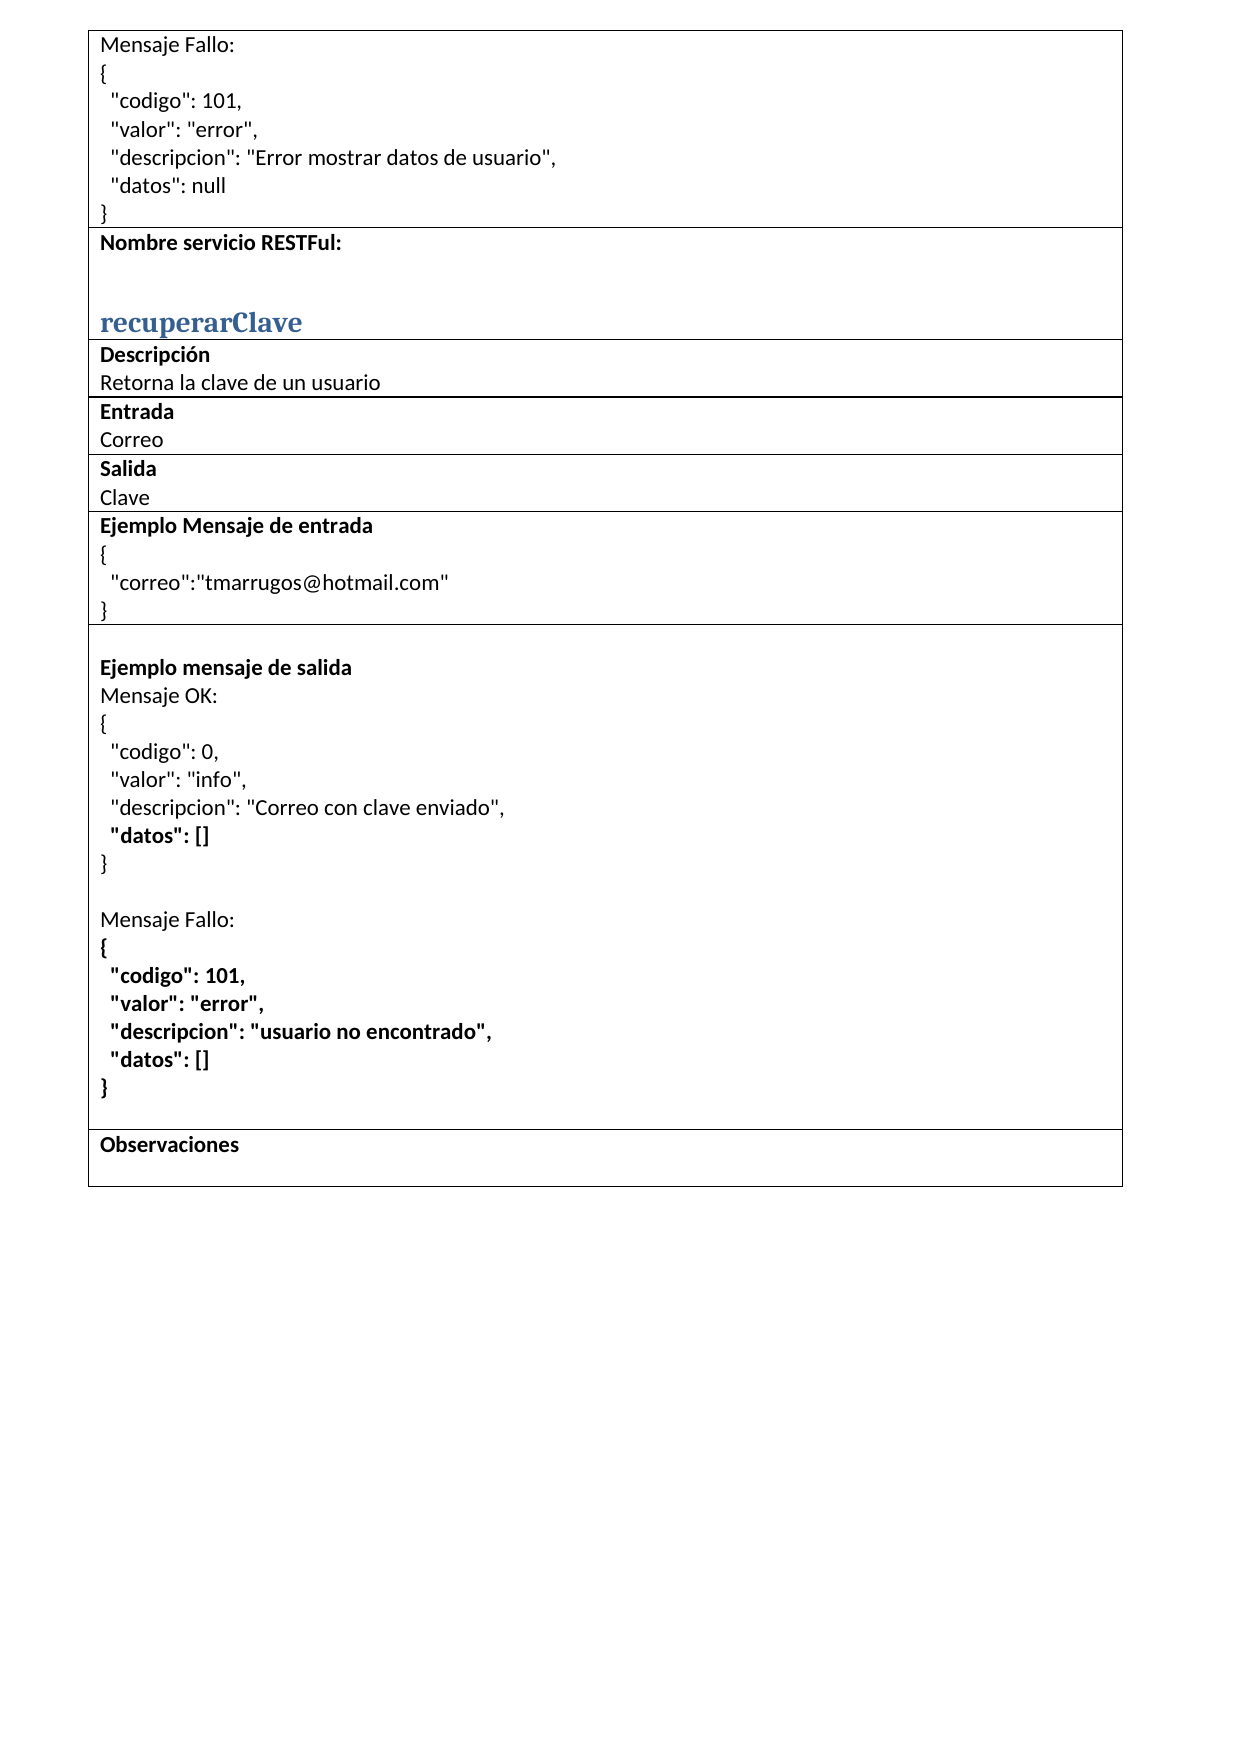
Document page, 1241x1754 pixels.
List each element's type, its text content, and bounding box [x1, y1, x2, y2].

table_cell Descripción Retorna la clave de un usuario [89, 340, 1122, 396]
table_cell Entrada Correo [89, 398, 1122, 453]
table_cell Nombre servicio RESTFul: recuperarClave [89, 228, 1122, 339]
table_cell Ejemplo Mensaje de entrada { "correo":"tmarrugos@hotmail.com" } [89, 512, 1122, 624]
table_cell Salida Clave [89, 455, 1122, 511]
table_cell Observaciones [89, 1130, 1122, 1186]
table_cell Ejemplo mensaje de salida Mensaje OK: { "codigo": 0, "valor": "info", "descripcion": "Correo con clave enviado", "datos": [] } Mensaje Fallo: { "codigo": 101, "valor": "error", "descripcion": "usuario no encontrado", "datos": [] } [89, 625, 1122, 1129]
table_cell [89, 31, 1122, 227]
